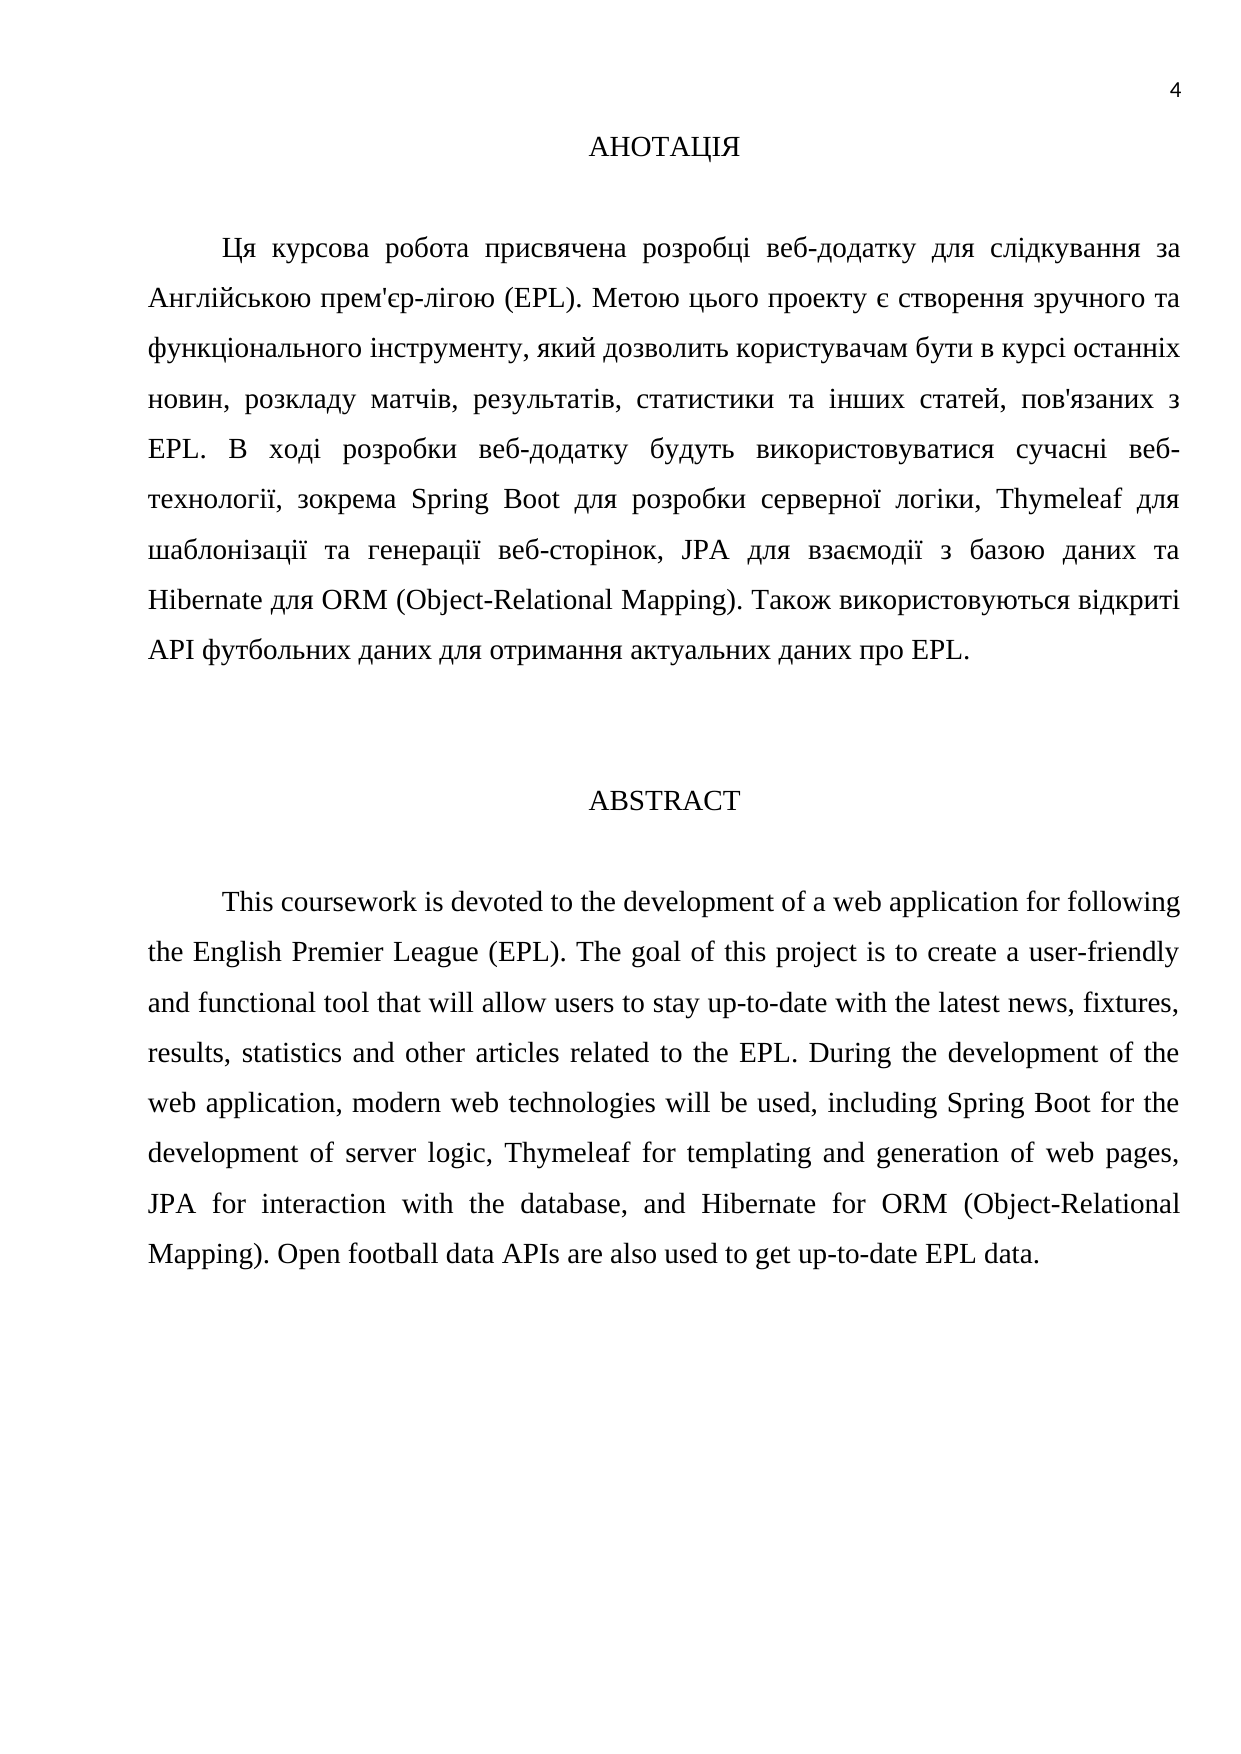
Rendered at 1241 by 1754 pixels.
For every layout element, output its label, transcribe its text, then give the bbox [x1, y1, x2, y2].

text This coursework is devoted to the development of a web application for following the English Premier League (EPL). The goal of this project is to create a user-friendly and functional tool that will allow users to stay up-to-date with the latest news, fixtures, results, statistics and other articles related to the EPL. During the development of the web application, modern web technologies will be used, including Spring Boot for the development of server logic, Thymeleaf for templating and generation of web pages, JPA for interaction with the database, and Hibernate for ORM (Object-Relational Mapping). Open football data APIs are also used to get up-to-date EPL data. [148, 884, 1181, 1270]
text ABSTRACT [148, 783, 1181, 817]
text АНОТАЦІЯ [148, 129, 1181, 163]
text Ця курсова робота присвячена розробці веб-додатку для слідкування за Англійською прем'єр-лігою (EPL). Метою цього проекту є створення зручного та функціонального інструменту, який дозволить користувачам бути в курсі останніх новин, розкладу матчів, результатів, статистики та інших статей, пов'язаних з EPL. В ході розробки веб-додатку будуть використовуватися сучасні веб-технології, зокрема Spring Boot для розробки серверної логіки, Thymeleaf для шаблонізації та генерації веб-сторінок, JPA для взаємодії з базою даних та Hibernate для ORM (Object-Relational Mapping). Також використовуються відкриті API футбольних даних для отримання актуальних даних про EPL. [148, 230, 1181, 666]
